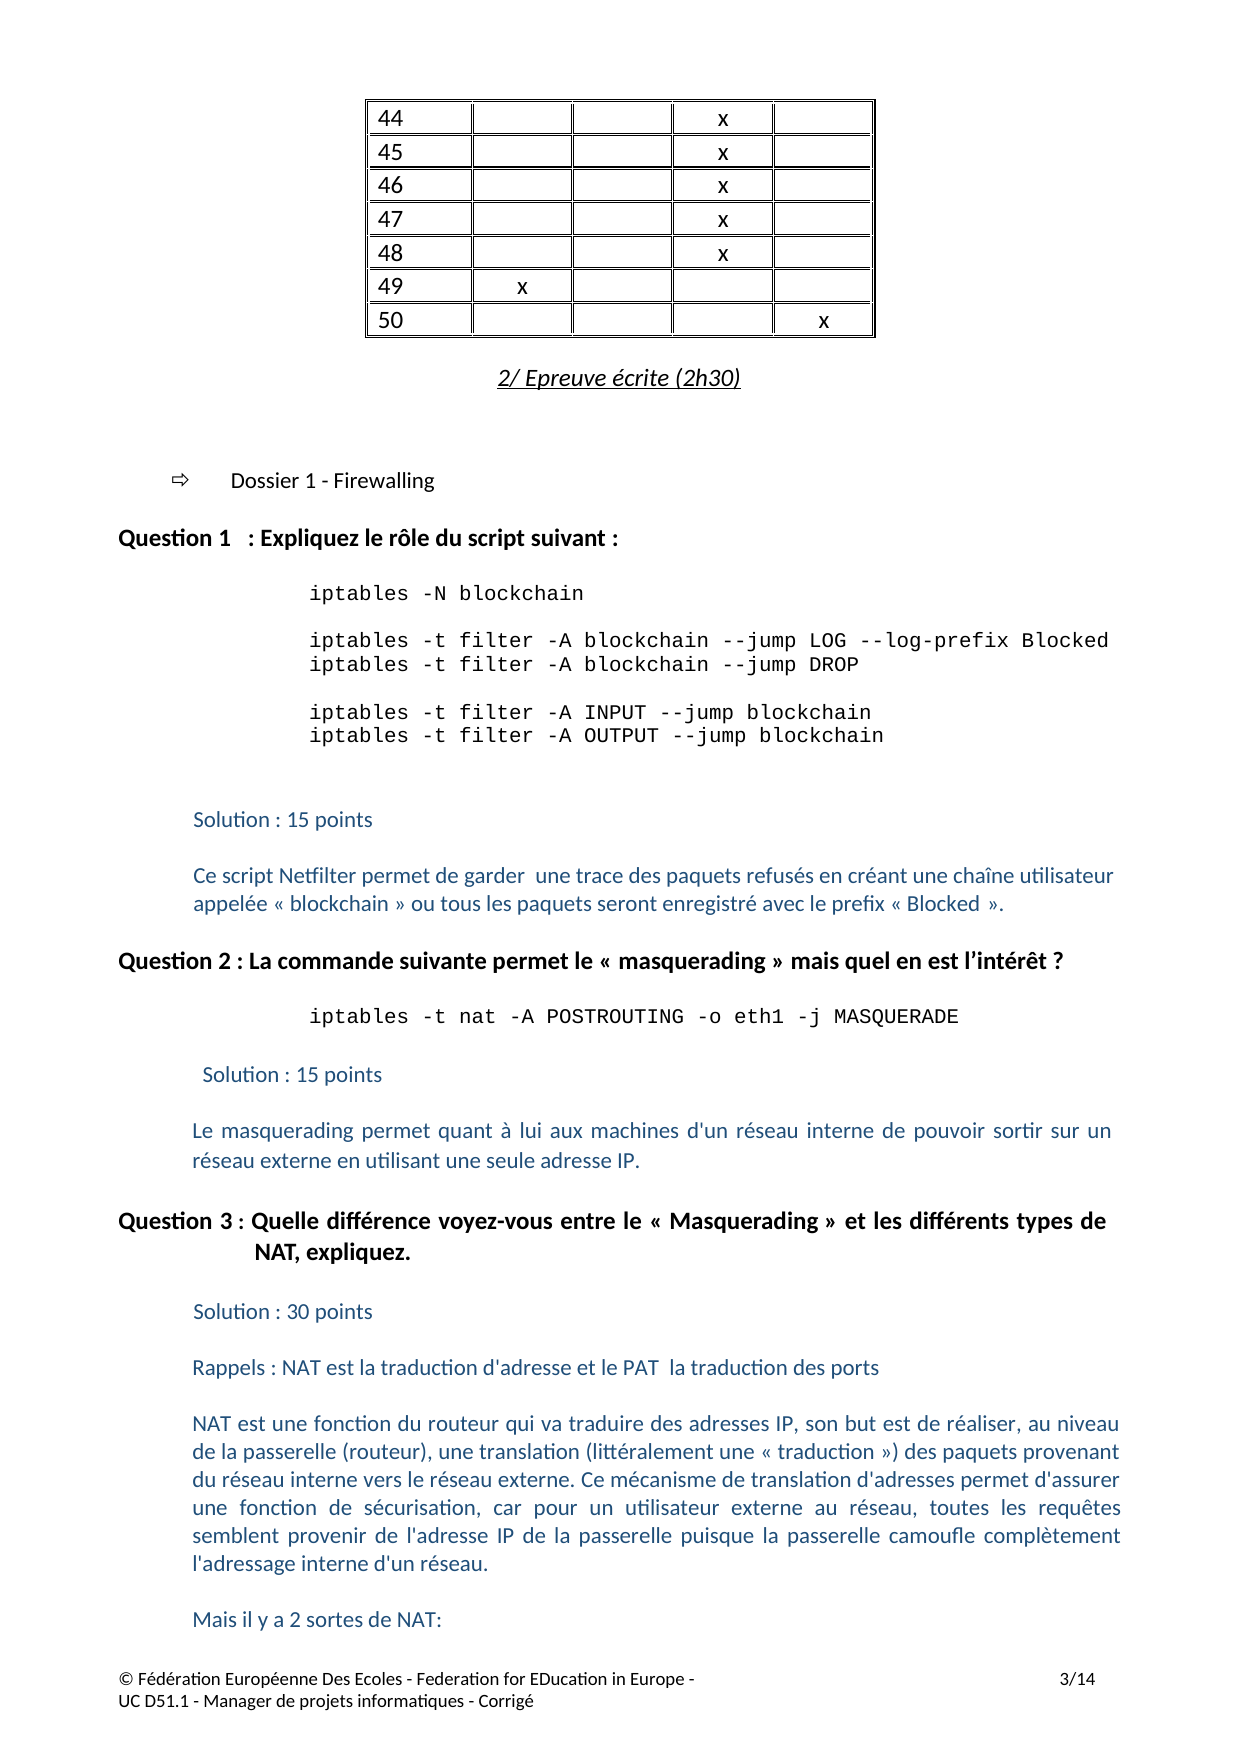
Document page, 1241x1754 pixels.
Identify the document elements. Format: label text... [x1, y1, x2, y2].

table_cell 50 [366, 301, 472, 334]
table_cell 44 [368, 102, 472, 133]
text Question 3 : Quelle différence voyez-vous entre le « Masquerading » et les différents types de NAT, expliquez. [118, 1206, 1122, 1267]
table_cell [574, 170, 671, 200]
table_cell [775, 166, 872, 200]
text Rappels : NAT est la traduction d'adresse et le PAT la traduction des ports [118, 1353, 1122, 1381]
table_cell [574, 270, 671, 301]
table_cell [472, 102, 572, 133]
text NAT est une fonction du routeur qui va traduire des adresses IP, son but est de réaliser, au niveau de la passerelle (routeur), une translation (littéralement une « traduction ») des paquets provenant du réseau interne vers le réseau externe. Ce mécanisme de translation d'adresses permet d'assurer une fonction de sécurisation, car pour un utilisateur externe au réseau, toutes les requêtes semblent provenir de l'adresse IP de la passerelle puisque la passerelle camoufle complètement l'adressage interne d'un réseau. [192, 1409, 1122, 1577]
text Le masquerading permet quant à lui aux machines d'un réseau interne de pouvoir sortir sur un réseau externe en utilisant une seule adresse IP. [118, 1116, 1122, 1175]
text iptables -t filter -A blockchain --jump LOG --log-prefix Blocked [309, 630, 1122, 654]
table_cell x [474, 270, 571, 301]
text Question 2 : La commande suivante permet le « masquerading » mais quel en est l’intérêt ? [118, 945, 1122, 976]
table_cell [574, 136, 671, 166]
text Solution : 15 points [193, 1060, 1122, 1088]
table_cell [574, 237, 671, 267]
table_cell [773, 200, 874, 234]
table_cell [474, 136, 571, 166]
table_cell [775, 133, 872, 166]
table_cell [573, 100, 673, 133]
text Mais il y a 2 sortes de NAT: [192, 1605, 1122, 1633]
table_cell x [674, 203, 772, 234]
table_cell 48 [368, 234, 471, 267]
table_cell 47 [366, 200, 472, 234]
table_cell [472, 304, 572, 334]
table_cell [674, 270, 772, 301]
table_cell [574, 203, 671, 234]
table_cell [773, 102, 872, 133]
table_cell [775, 234, 872, 267]
text Question 1 : Expliquez le rôle du script suivant : [118, 522, 1122, 553]
text iptables -t filter -A OUTPUT --jump blockchain [309, 725, 1122, 749]
table_cell [673, 304, 773, 334]
list Dossier 1 - Firewalling [193, 466, 1122, 494]
table_cell 46 [368, 166, 471, 200]
text iptables -t nat -A POSTROUTING -o eth1 -j MASQUERADE [118, 1006, 1122, 1030]
table_cell [773, 267, 874, 301]
table_cell x [674, 136, 772, 166]
table_cell x [773, 301, 874, 334]
table_cell 45 [368, 133, 471, 166]
text iptables -t filter -A INPUT --jump blockchain [309, 702, 1122, 725]
table_cell x [674, 237, 772, 267]
table_cell x [673, 102, 773, 133]
table_cell [474, 203, 571, 234]
table_cell [474, 170, 571, 200]
text iptables -t filter -A blockchain --jump DROP [309, 654, 1122, 678]
table_cell [474, 237, 571, 267]
text Solution : 30 points [193, 1297, 1122, 1325]
text 2/ Epreuve écrite (2h30) [118, 362, 1122, 392]
text Ce script Netfilter permet de garder une trace des paquets refusés en créant une chaîne utilisateur appelée « blockchain » ou tous les paquets seront enregistré avec le prefix « Blocked ». [193, 861, 1122, 917]
table_cell 49 [366, 267, 472, 301]
table_cell x [674, 170, 772, 200]
table_cell [573, 301, 673, 334]
text iptables -N blockchain [309, 583, 1122, 607]
text Solution : 15 points [193, 805, 1122, 833]
